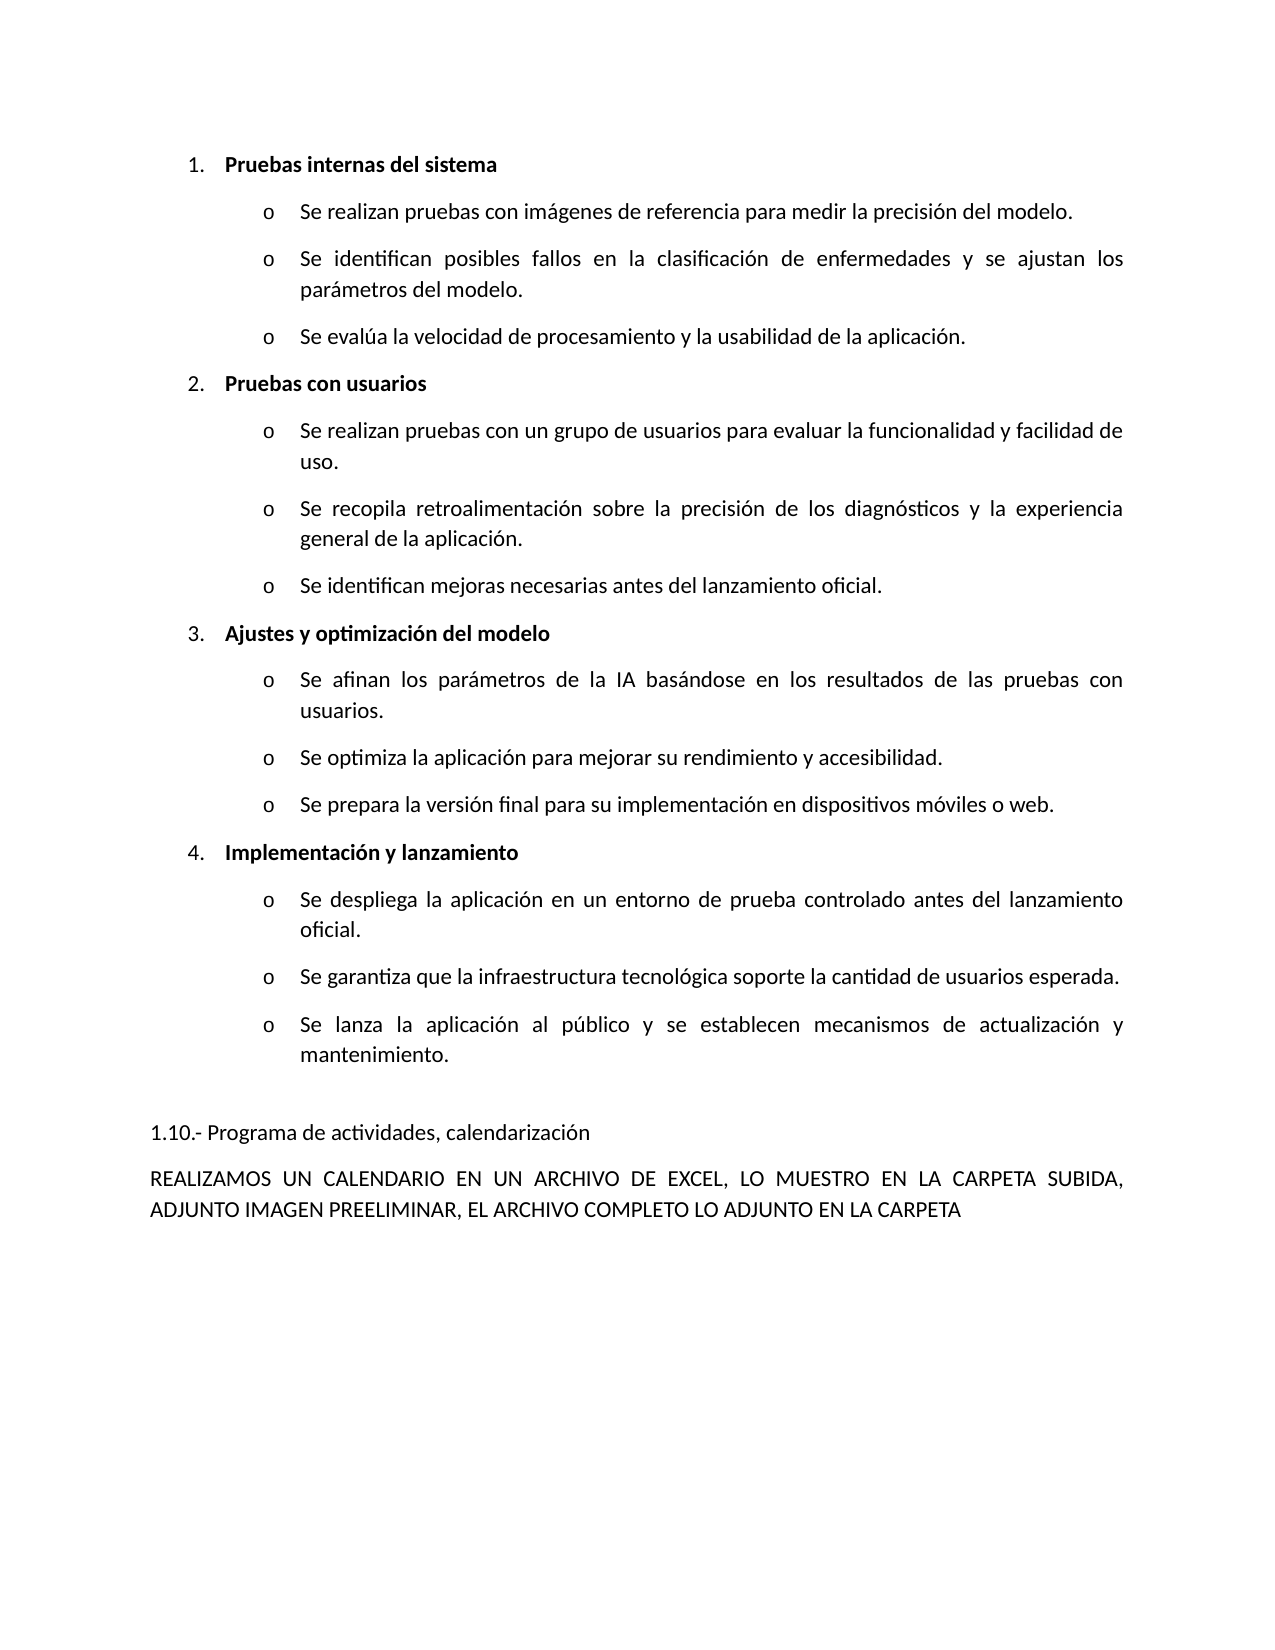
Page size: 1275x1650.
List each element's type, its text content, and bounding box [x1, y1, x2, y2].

list Implementación y lanzamiento [187, 838, 1125, 866]
list Se identifican mejoras necesarias antes del lanzamiento oficial. [262, 571, 1125, 600]
list Se realizan pruebas con un grupo de usuarios para evaluar la funcionalidad y facilidad de uso. [262, 416, 1125, 475]
list Se afinan los parámetros de la IA basándose en los resultados de las pruebas con usuarios. [262, 666, 1125, 724]
list Se optimiza la aplicación para mejorar su rendimiento y accesibilidad. [262, 743, 1125, 772]
list Pruebas internas del sistema [187, 150, 1125, 178]
list Se evalúa la velocidad de procesamiento y la usabilidad de la aplicación. [262, 322, 1125, 350]
list Ajustes y optimización del modelo [187, 619, 1125, 647]
list Se lanza la aplicación al público y se establecen mecanismos de actualización y mantenimiento. [262, 1010, 1125, 1069]
list Se realizan pruebas con imágenes de referencia para medir la precisión del modelo. [262, 197, 1125, 225]
text 1.10.- Programa de actividades, calendarización [150, 1087, 1125, 1146]
list Se recopila retroalimentación sobre la precisión de los diagnósticos y la experiencia general de la aplicación. [262, 494, 1125, 552]
list Pruebas con usuarios [187, 369, 1125, 397]
list Se prepara la versión final para su implementación en dispositivos móviles o web. [262, 791, 1125, 819]
list Se despliega la aplicación en un entorno de prueba controlado antes del lanzamiento oficial. [262, 885, 1125, 944]
list Se identifican posibles fallos en la clasificación de enfermedades y se ajustan los parámetros del modelo. [262, 244, 1125, 303]
list Se garantiza que la infraestructura tecnológica soporte la cantidad de usuarios esperada. [262, 962, 1125, 991]
text REALIZAMOS UN CALENDARIO EN UN ARCHIVO DE EXCEL, LO MUESTRO EN LA CARPETA SUBIDA, ADJUNTO IMAGEN PREELIMINAR, EL ARCHIVO COMPLETO LO ADJUNTO EN LA CARPETA [150, 1164, 1125, 1223]
